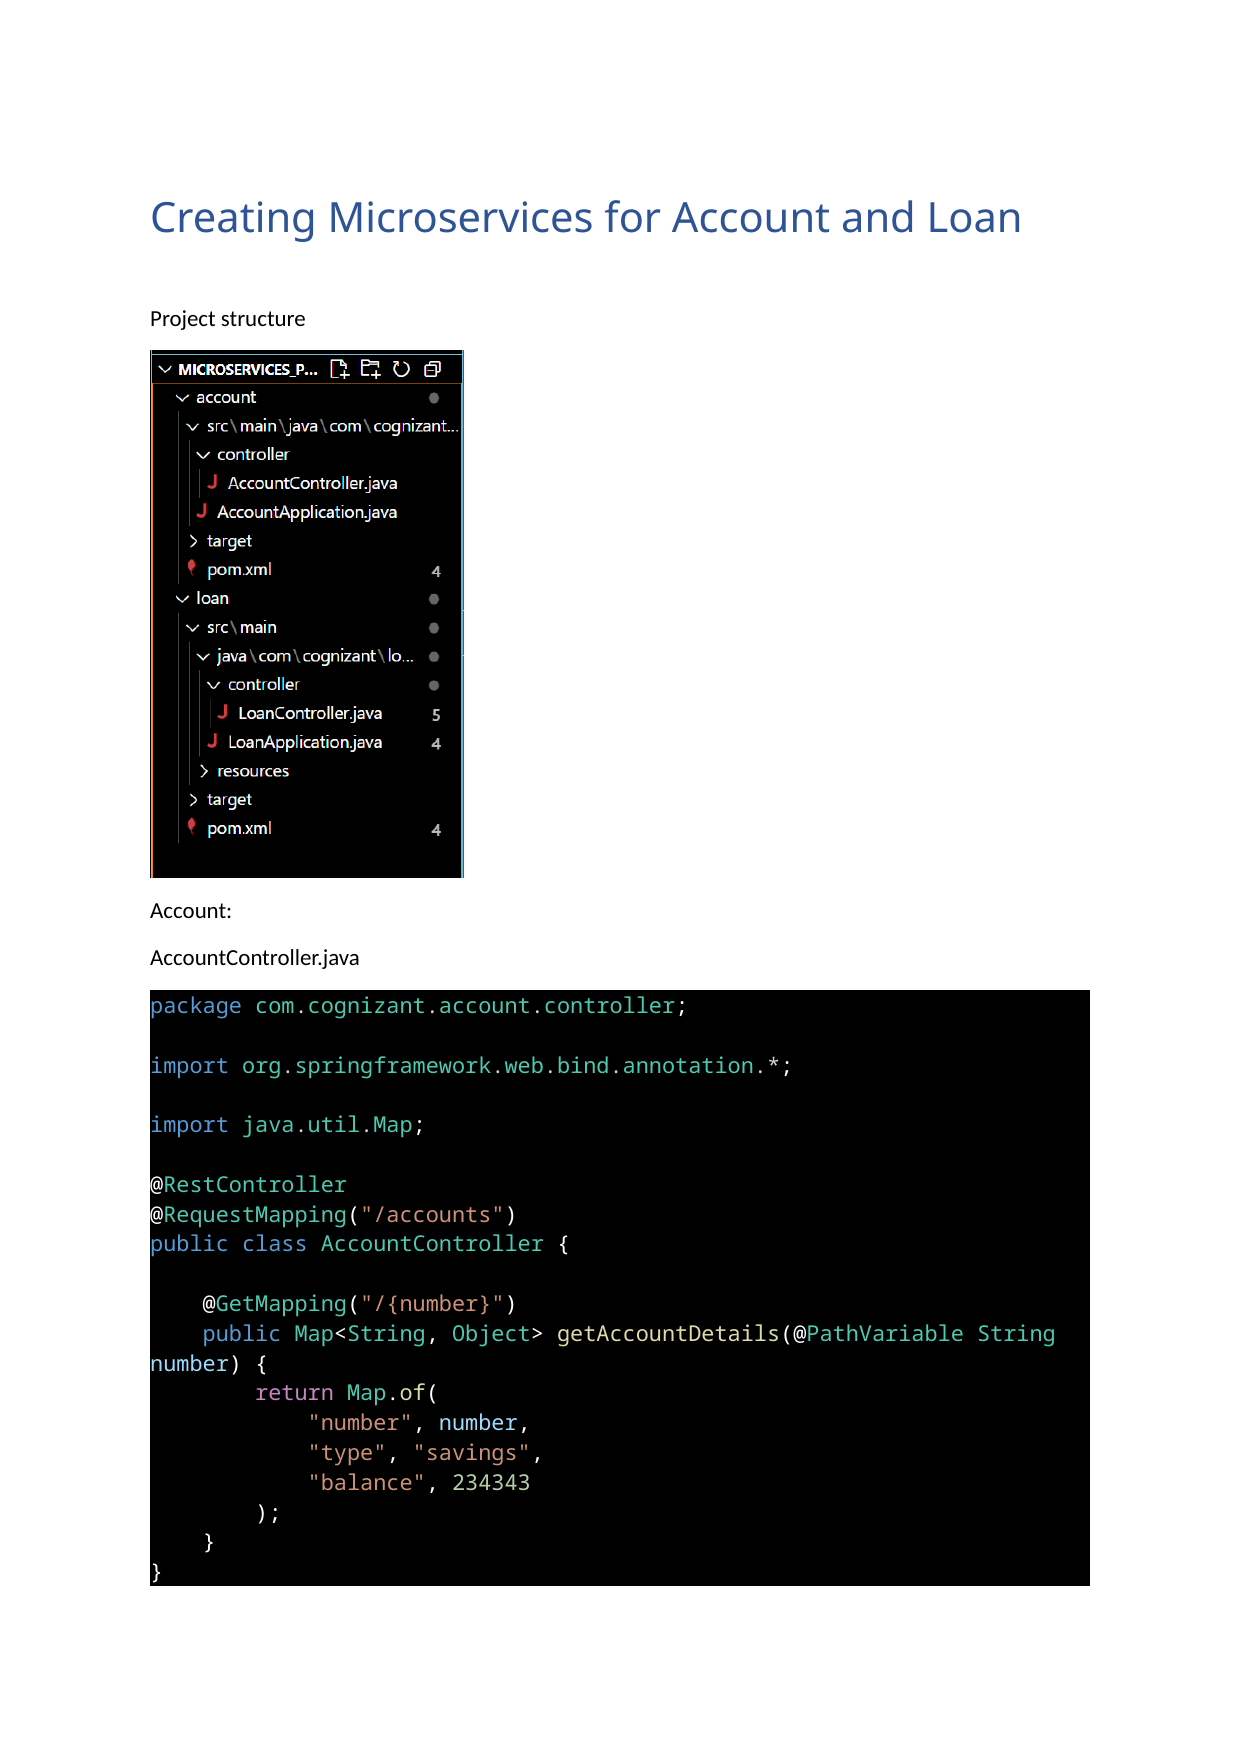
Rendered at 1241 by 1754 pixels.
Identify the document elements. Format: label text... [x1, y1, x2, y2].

text "number", number, [150, 1407, 1090, 1437]
text import java.util.Map; [150, 1109, 1090, 1139]
text } [150, 1526, 1090, 1556]
text Project structure [150, 304, 1090, 332]
text Account: [150, 896, 1090, 924]
picture [150, 350, 464, 878]
text @RestController [150, 1169, 1090, 1199]
text "type", "savings", [150, 1437, 1090, 1467]
text @GetMapping("/{number}") [150, 1288, 1090, 1318]
text AccountController.java [150, 943, 1090, 971]
text return Map.of( [150, 1377, 1090, 1407]
text public class AccountController { [150, 1228, 1090, 1258]
text } [150, 1556, 1090, 1586]
text @RequestMapping("/accounts") [150, 1199, 1090, 1228]
text import org.springframework.web.bind.annotation.*; [150, 1050, 1090, 1079]
text package com.cognizant.account.controller; [150, 990, 1090, 1020]
text public Map<String, Object> getAccountDetails(@PathVariable String number) { [150, 1318, 1090, 1377]
subtitle Creating Microservices for Account and Loan [150, 187, 1090, 244]
text "balance", 234343 [150, 1467, 1090, 1497]
text ); [150, 1497, 1090, 1526]
